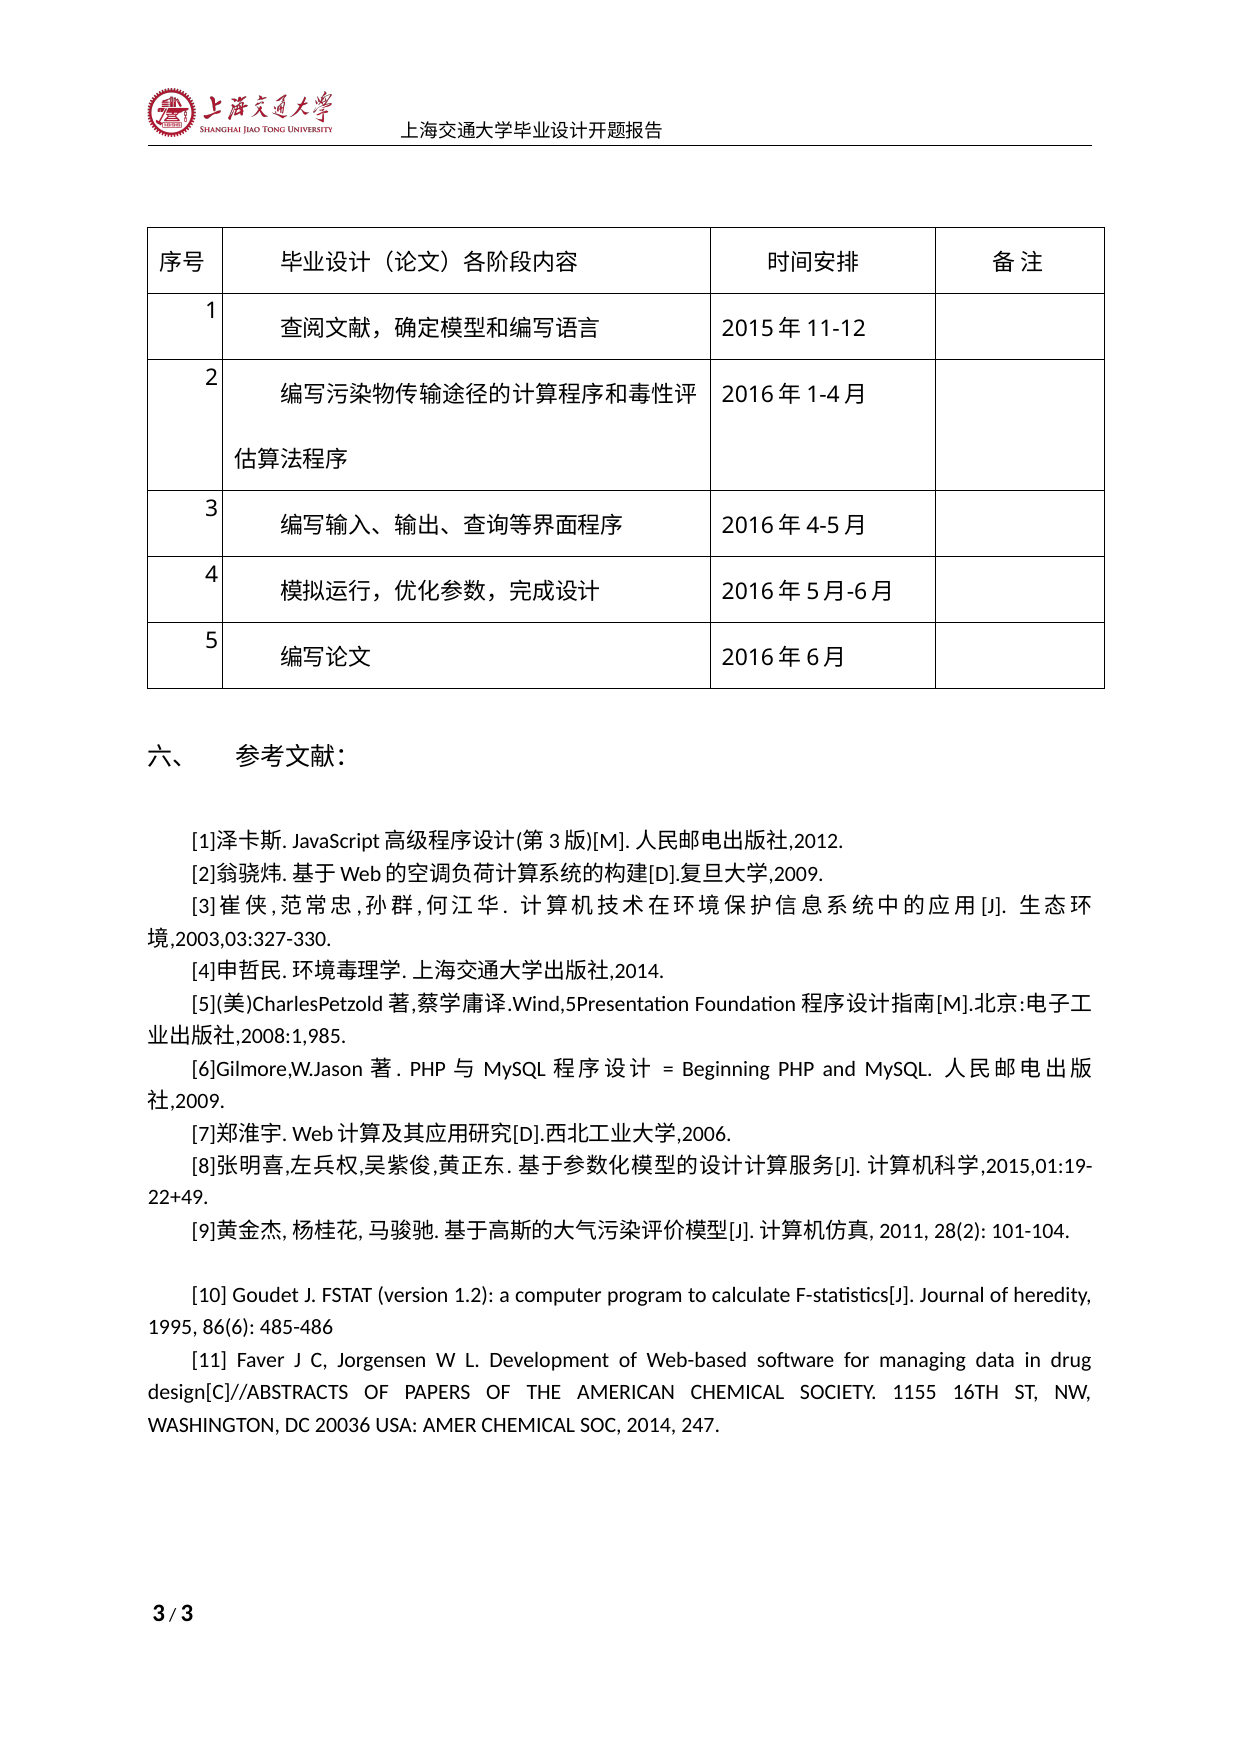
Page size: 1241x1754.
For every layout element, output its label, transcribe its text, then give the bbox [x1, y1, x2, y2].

table_cell 2016年1-4月 [711, 360, 935, 490]
table_header 毕业设计（论文）各阶段内容 [223, 228, 710, 293]
table_cell 4 [148, 557, 222, 622]
table_cell 2015年11-12 [711, 294, 935, 359]
table_cell 1 [148, 294, 222, 359]
text [10] Goudet J. FSTAT (version 1.2): a computer program to calculate F-statistics[J]. Journal of heredity, 1995, 86(6): 485-486 [148, 1278, 1092, 1343]
picture [147, 88, 333, 137]
text [4]申哲民. 环境毒理学. 上海交通大学出版社,2014. [148, 953, 1092, 985]
table_header 时间安排 [711, 228, 935, 293]
table_header 备 注 [936, 228, 1104, 293]
table_cell [936, 557, 1104, 622]
table_cell 2016年5月-6月 [711, 557, 935, 622]
text [8]张明喜,左兵权,吴紫俊,黄正东. 基于参数化模型的设计计算服务[J]. 计算机科学,2015,01:19-22+49. [148, 1148, 1092, 1213]
text [3]崔侠,范常忠,孙群,何江华. 计算机技术在环境保护信息系统中的应用[J]. 生态环境,2003,03:327-330. [148, 888, 1092, 953]
table_cell 2016年4-5月 [711, 491, 935, 556]
table_cell 模拟运行，优化参数，完成设计 [223, 557, 710, 622]
text [7]郑淮宇. Web计算及其应用研究[D].西北工业大学,2006. [148, 1115, 1092, 1148]
table_cell [936, 360, 1104, 490]
text [6]Gilmore,W.Jason著. PHP与MySQL程序设计 = Beginning PHP and MySQL. 人民邮电出版社,2009. [148, 1050, 1092, 1115]
table_cell 2 [148, 360, 222, 490]
list 参考文献： [148, 722, 1092, 787]
table_cell 查阅文献，确定模型和编写语言 [223, 294, 710, 359]
table_cell 编写论文 [223, 623, 710, 688]
text [11] Faver J C, Jorgensen W L. Development of Web-based software for managing data in drug design[C]//ABSTRACTS OF PAPERS OF THE AMERICAN CHEMICAL SOCIETY. 1155 16TH ST, NW, WASHINGTON, DC 20036 USA: AMER CHEMICAL SOC, 2014, 247. [148, 1343, 1092, 1440]
text [2]翁骁炜. 基于Web的空调负荷计算系统的构建[D].复旦大学,2009. [148, 855, 1092, 888]
text [1]泽卡斯. JavaScript高级程序设计(第3版)[M]. 人民邮电出版社,2012. [148, 823, 1092, 855]
table_cell 编写污染物传输途径的计算程序和毒性评估算法程序 [223, 360, 710, 490]
table_header 序号 [148, 228, 222, 293]
table_cell 3 [148, 491, 222, 556]
table_cell 5 [148, 623, 222, 688]
table_cell [936, 623, 1104, 688]
table_cell 编写输入、输出、查询等界面程序 [223, 491, 710, 556]
table_cell 2016年6月 [711, 623, 935, 688]
text [5](美)CharlesPetzold著,蔡学庸译.Wind,5Presentation Foundation程序设计指南[M].北京:电子工业出版社,2008:1,985. [148, 985, 1092, 1050]
text [9]黄金杰, 杨桂花, 马骏驰. 基于高斯的大气污染评价模型[J]. 计算机仿真, 2011, 28(2): 101-104. [148, 1213, 1092, 1245]
table_cell [936, 491, 1104, 556]
table_cell [936, 294, 1104, 359]
